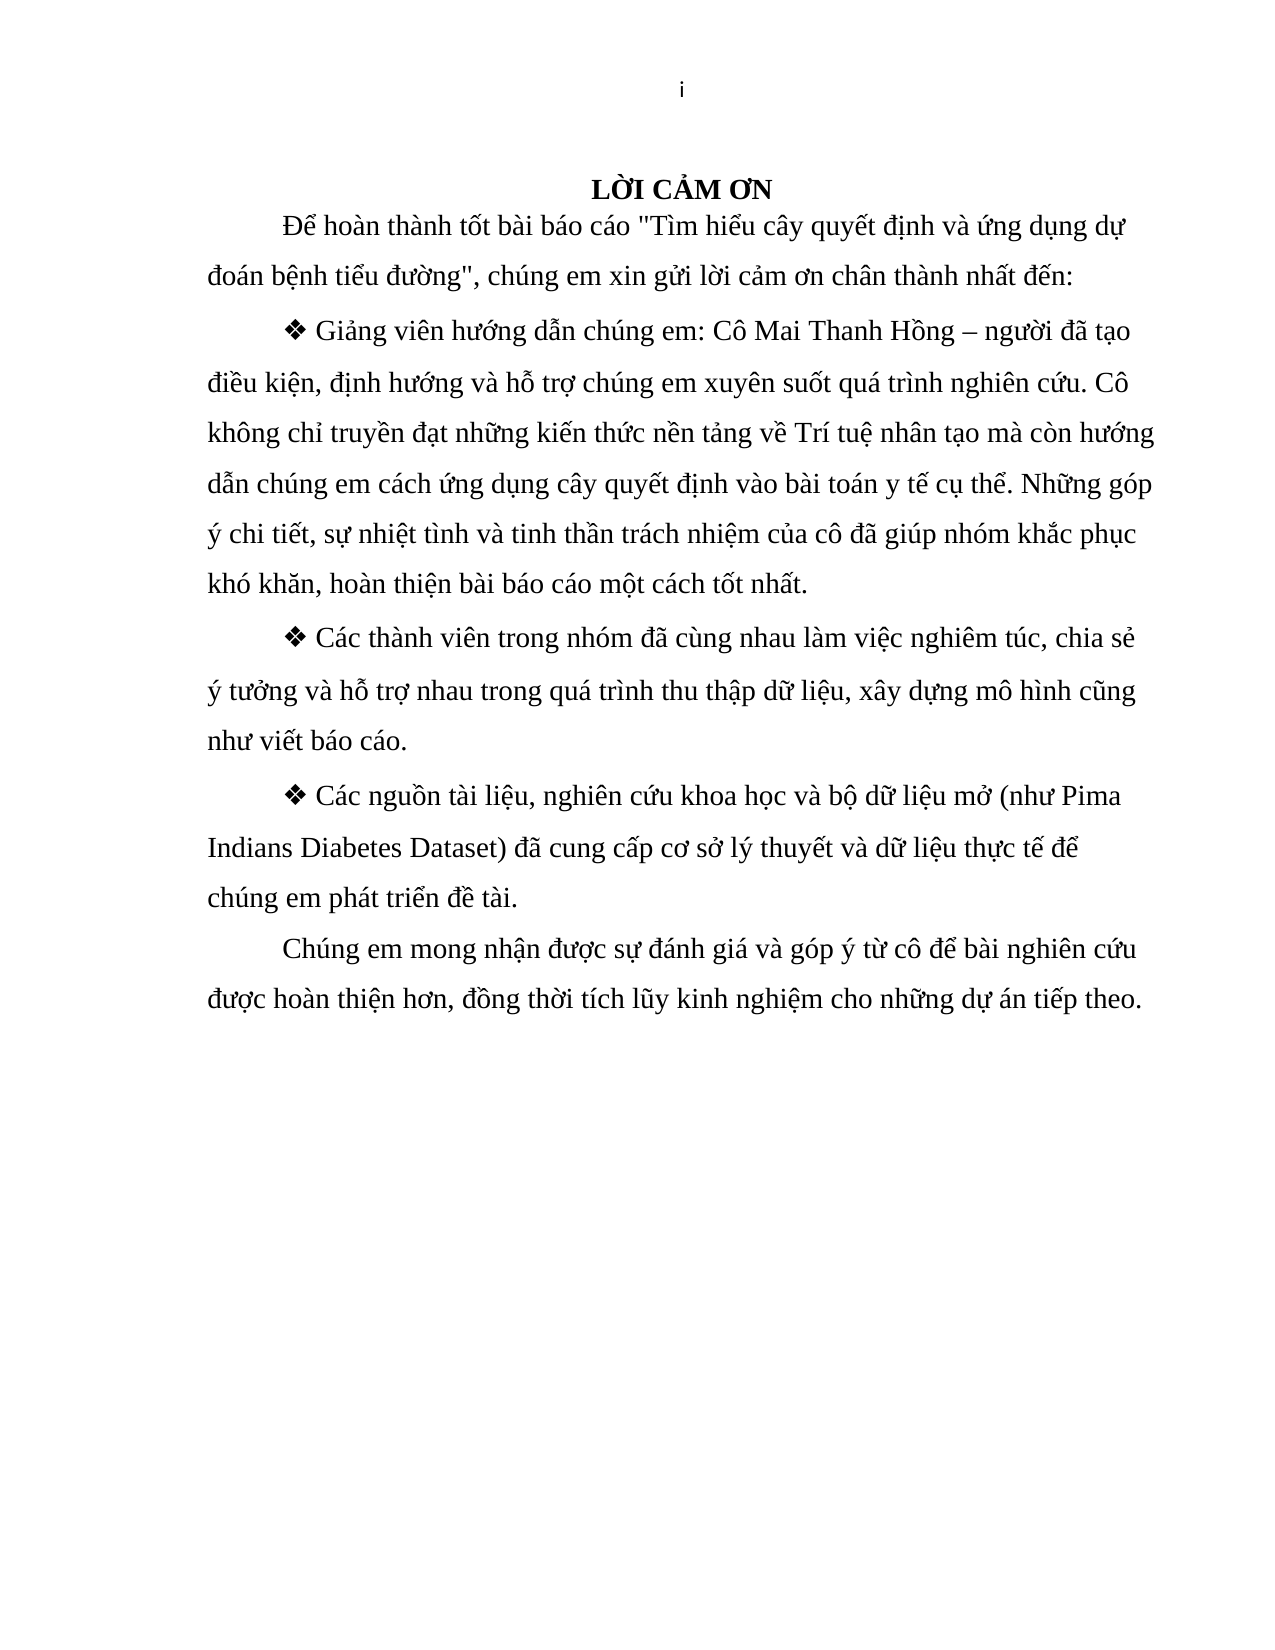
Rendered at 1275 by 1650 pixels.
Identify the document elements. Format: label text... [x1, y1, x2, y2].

text Để hoàn thành tốt bài báo cáo "Tìm hiểu cây quyết định và ứng dụng dự đoán bệnh tiểu đường", chúng em xin gửi lời cảm ơn chân thành nhất đến: [207, 208, 1156, 292]
text ❖ Giảng viên hướng dẫn chúng em: Cô Mai Thanh Hồng – người đã tạo điều kiện, định hướng và hỗ trợ chúng em xuyên suốt quá trình nghiên cứu. Cô không chỉ truyền đạt những kiến thức nền tảng về Trí tuệ nhân tạo mà còn hướng dẫn chúng em cách ứng dụng cây quyết định vào bài toán y tế cụ thể. Những góp ý chi tiết, sự nhiệt tình và tinh thần trách nhiệm của cô đã giúp nhóm khắc phục khó khăn, hoàn thiện bài báo cáo một cách tốt nhất. [207, 309, 1156, 600]
text ❖ Các nguồn tài liệu, nghiên cứu khoa học và bộ dữ liệu mở (như Pima Indians Diabetes Dataset) đã cung cấp cơ sở lý thuyết và dữ liệu thực tế để chúng em phát triển đề tài. [207, 774, 1156, 914]
subtitle LỜI CẢM ƠN [207, 172, 1156, 206]
text ❖ Các thành viên trong nhóm đã cùng nhau làm việc nghiêm túc, chia sẻ ý tưởng và hỗ trợ nhau trong quá trình thu thập dữ liệu, xây dựng mô hình cũng như viết báo cáo. [207, 617, 1156, 757]
text Chúng em mong nhận được sự đánh giá và góp ý từ cô để bài nghiên cứu được hoàn thiện hơn, đồng thời tích lũy kinh nghiệm cho những dự án tiếp theo. [207, 931, 1156, 1015]
